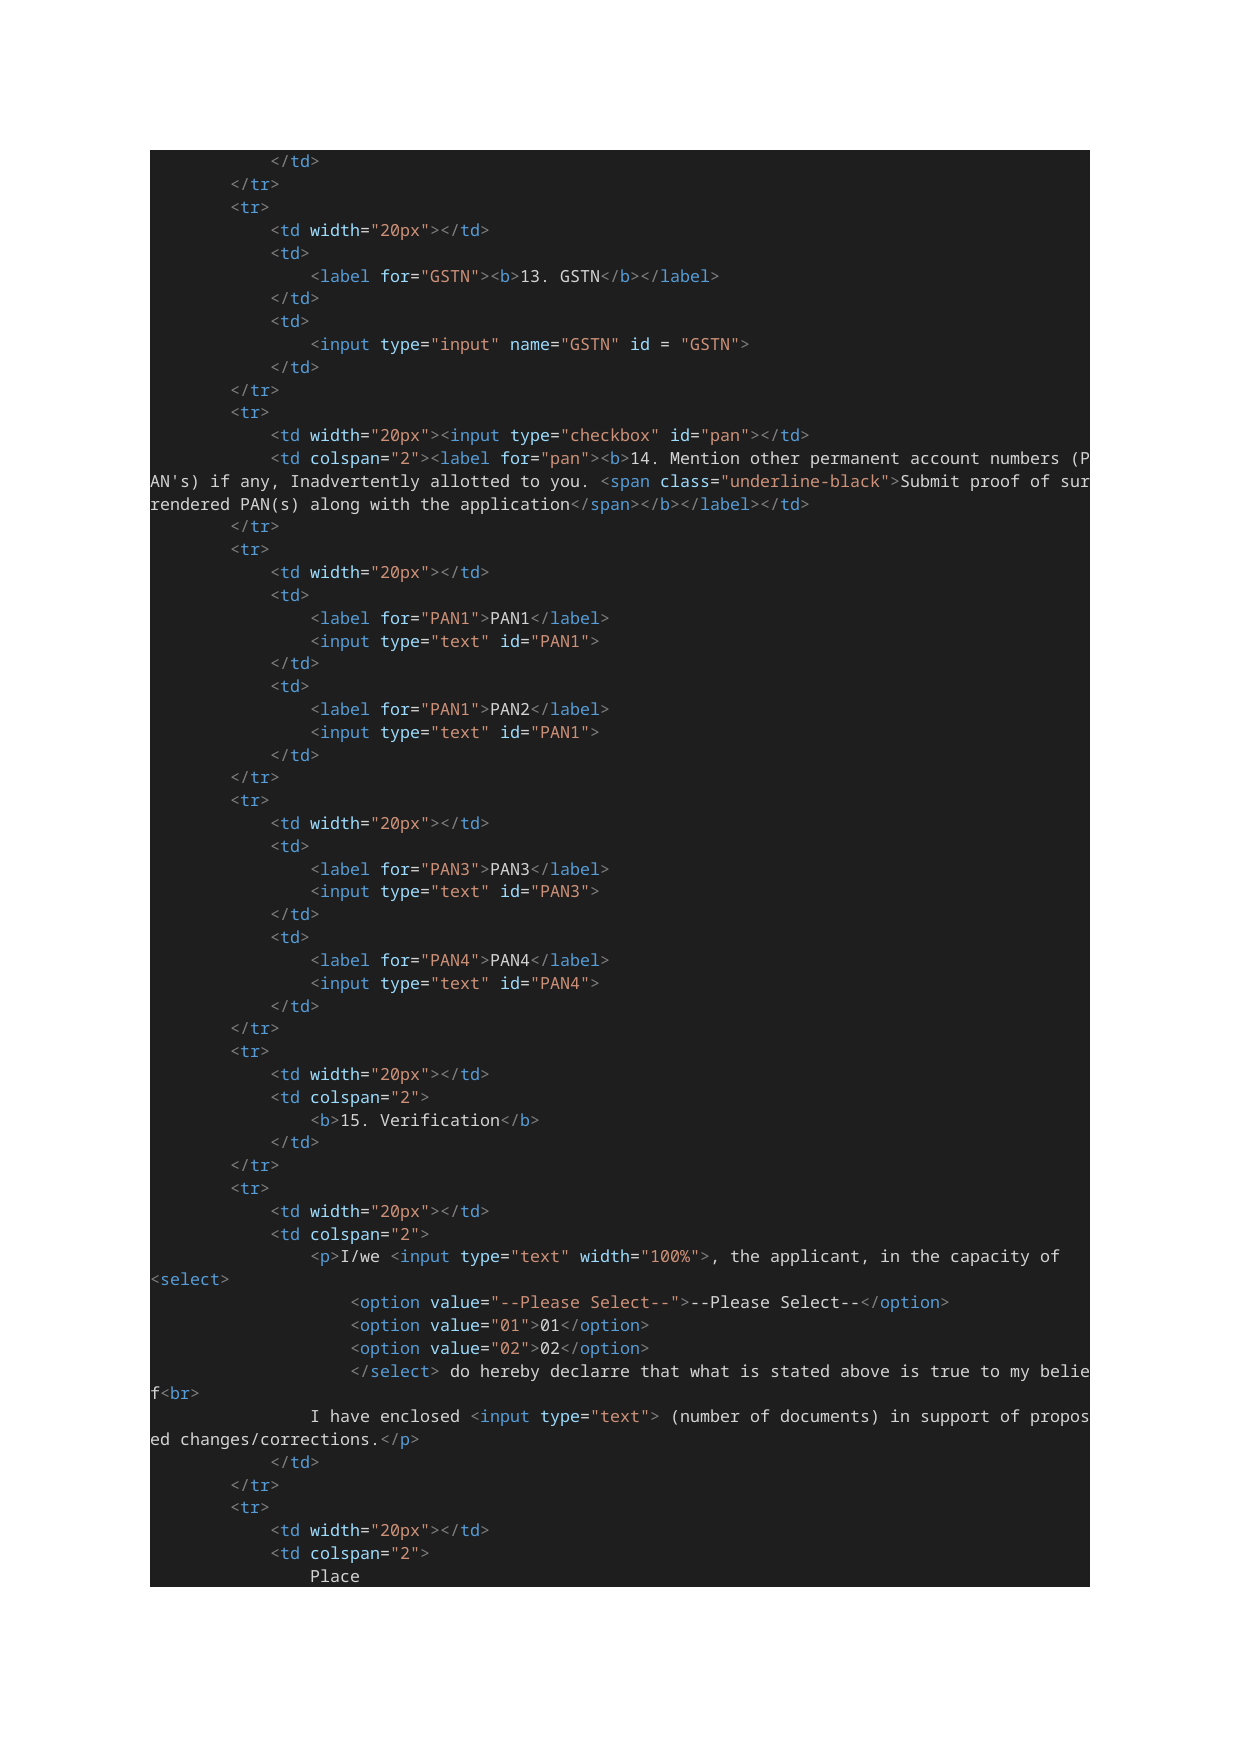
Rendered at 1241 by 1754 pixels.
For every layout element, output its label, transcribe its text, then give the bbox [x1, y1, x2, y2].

text </td> [150, 652, 1090, 675]
text <option value="02">02</option> [150, 1336, 1090, 1359]
text </select> do hereby declarre that what is stated above is true to my belief<br> [150, 1359, 1090, 1405]
text </tr> [150, 1017, 1090, 1040]
text <input type="text" id="PAN3"> [150, 880, 1090, 903]
text </td> [150, 355, 1090, 378]
text <b>15. Verification</b> [150, 1108, 1090, 1131]
text <td> [150, 675, 1090, 697]
text </tr> [150, 515, 1090, 538]
text <td width="20px"></td> [150, 561, 1090, 583]
text <option value="01">01</option> [150, 1313, 1090, 1336]
text <label for="PAN1">PAN2</label> [150, 697, 1090, 720]
text <tr> [150, 1040, 1090, 1062]
text <td> [150, 926, 1090, 948]
text <p>I/we <input type="text" width="100%">, the applicant, in the capacity of <select> [150, 1245, 1090, 1291]
text <label for="PAN1">PAN1</label> [150, 606, 1090, 629]
text Place [150, 1564, 1090, 1587]
text <label for="GSTN"><b>13. GSTN</b></label> [150, 264, 1090, 287]
text </td> [150, 1131, 1090, 1154]
text <td width="20px"></td> [150, 1199, 1090, 1222]
text </td> [150, 287, 1090, 310]
text I have enclosed <input type="text"> (number of documents) in support of proposed changes/corrections.</p> [150, 1405, 1090, 1450]
text <td> [150, 310, 1090, 332]
text <label for="PAN4">PAN4</label> [150, 948, 1090, 971]
text <input type="text" id="PAN1"> [150, 629, 1090, 652]
text <td colspan="2"> [150, 1542, 1090, 1564]
text </td> [150, 150, 1090, 173]
text <tr> [150, 1496, 1090, 1519]
text <option value="--Please Select--">--Please Select--</option> [150, 1291, 1090, 1313]
text <td> [150, 834, 1090, 857]
text </tr> [150, 1473, 1090, 1496]
text <td> [150, 583, 1090, 606]
text <td width="20px"></td> [150, 1062, 1090, 1085]
text </td> [150, 903, 1090, 926]
text </td> [150, 994, 1090, 1017]
text <td colspan="2"> [150, 1085, 1090, 1108]
text <td width="20px"><input type="checkbox" id="pan"></td> [150, 424, 1090, 447]
text <tr> [150, 196, 1090, 218]
text <tr> [150, 538, 1090, 561]
text </td> [150, 743, 1090, 766]
text <td width="20px"></td> [150, 1519, 1090, 1542]
text </tr> [150, 766, 1090, 789]
text <td> [150, 241, 1090, 264]
text <input type="text" id="PAN1"> [150, 720, 1090, 743]
text <td width="20px"></td> [150, 812, 1090, 834]
text </tr> [150, 1154, 1090, 1177]
text <tr> [150, 401, 1090, 424]
text <td width="20px"></td> [150, 218, 1090, 241]
text <td colspan="2"> [150, 1222, 1090, 1245]
text </tr> [150, 173, 1090, 196]
text </td> [150, 1450, 1090, 1473]
text </tr> [150, 378, 1090, 401]
text <tr> [150, 789, 1090, 812]
text <label for="PAN3">PAN3</label> [150, 857, 1090, 880]
text <td colspan="2"><label for="pan"><b>14. Mention other permanent account numbers (PAN's) if any, Inadvertently allotted to you. <span class="underline-black">Submit proof of surrendered PAN(s) along with the application</span></b></label></td> [150, 447, 1090, 515]
text <input type="text" id="PAN4"> [150, 971, 1090, 994]
text <tr> [150, 1177, 1090, 1199]
text <input type="input" name="GSTN" id = "GSTN"> [150, 332, 1090, 355]
